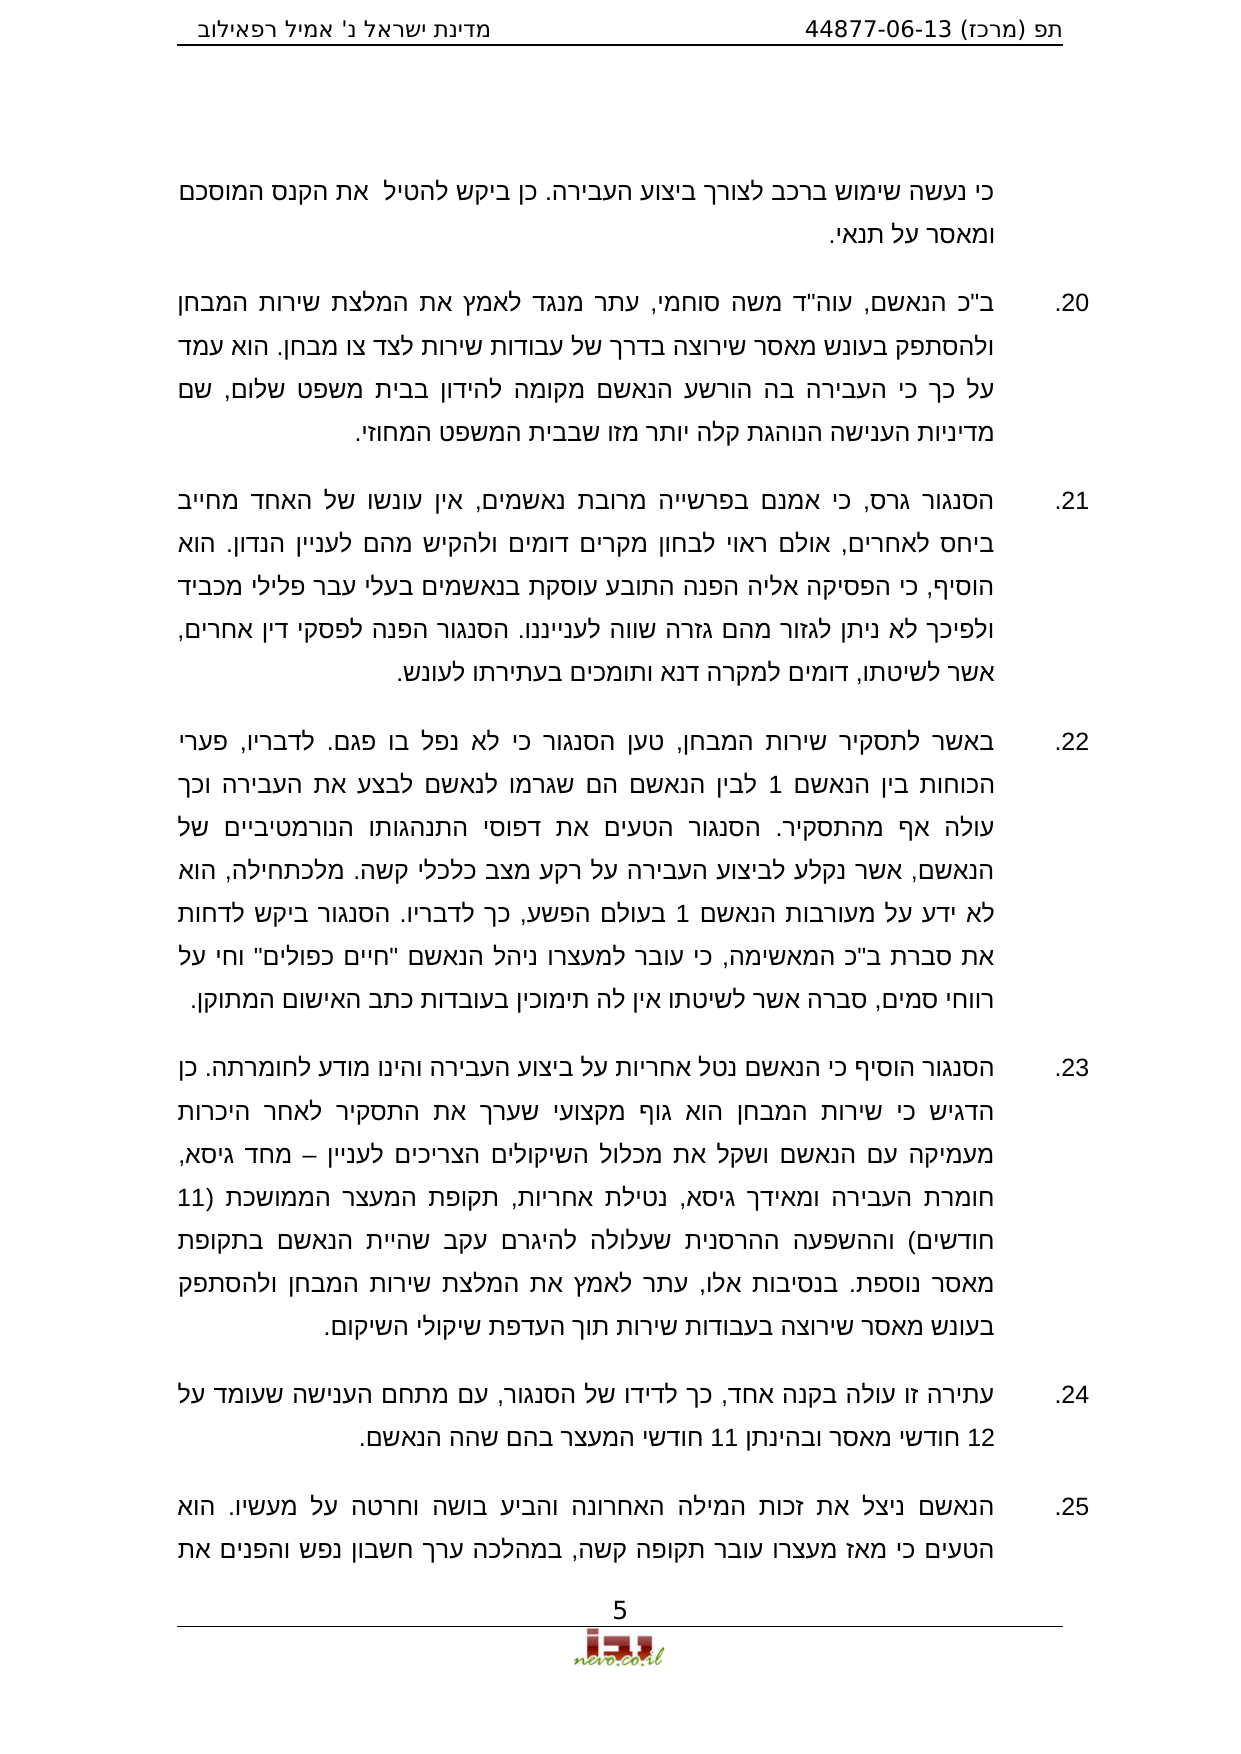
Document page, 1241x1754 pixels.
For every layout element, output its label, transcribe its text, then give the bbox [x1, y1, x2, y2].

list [177, 1492, 1054, 1563]
picture [574, 1628, 666, 1667]
list באשר לתסקיר שירות המבחן, טען הסנגור כי לא נפל בו פגם. לדבריו, פערי הכוחות בין הנאשם 1 לבין הנאשם הם שגרמו לנאשם לבצע את העבירה וכך עולה אף מהתסקיר. הסנגור הטעים את דפוסי התנהגותו הנורמטיביים של הנאשם, אשר נקלע לביצוע העבירה על רקע מצב כלכלי קשה. מלכתחילה, הוא לא ידע על מעורבות הנאשם 1 בעולם הפשע, כך לדבריו. הסנגור ביקש לדחות את סברת ב"כ המאשימה, כי עובר למעצרו ניהל הנאשם "חיים כפולים" וחי על רווחי סמים, סברה אשר לשיטתו אין לה תימוכין בעובדות כתב האישום המתוקן. [177, 727, 1054, 1014]
list הסנגור גרס, כי אמנם בפרשייה מרובת נאשמים, אין עונשו של האחד מחייב ביחס לאחרים, אולם ראוי לבחון מקרים דומים ולהקיש מהם לעניין הנדון. הוא הוסיף, כי הפסיקה אליה הפנה התובע עוסקת בנאשמים בעלי עבר פלילי מכביד ולפיכך לא ניתן לגזור מהם גזרה שווה לענייננו. הסנגור הפנה לפסקי דין אחרים, אשר לשיטתו, דומים למקרה דנא ותומכים בעתירתו לעונש. [177, 486, 1054, 687]
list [177, 177, 1054, 249]
list עתירה זו עולה בקנה אחד, כך לדידו של הסנגור, עם מתחם הענישה שעומד על 12 חודשי מאסר ובהינתן 11 חודשי המעצר בהם שהה הנאשם. [177, 1380, 1054, 1452]
list ב"כ הנאשם, עוה"ד משה סוחמי, עתר מנגד לאמץ את המלצת שירות המבחן ולהסתפק בעונש מאסר שירוצה בדרך של עבודות שירות לצד צו מבחן. הוא עמד על כך כי העבירה בה הורשע הנאשם מקומה להידון בבית משפט שלום, שם מדיניות הענישה הנוהגת קלה יותר מזו שבבית המשפט המחוזי. [177, 288, 1054, 447]
list הסנגור הוסיף כי הנאשם נטל אחריות על ביצוע העבירה והינו מודע לחומרתה. כן הדגיש כי שירות המבחן הוא גוף מקצועי שערך את התסקיר לאחר היכרות מעמיקה עם הנאשם ושקל את מכלול השיקולים הצריכים לעניין – מחד גיסא, חומרת העבירה ומאידך גיסא, נטילת אחריות, תקופת המעצר הממושכת (11 חודשים) וההשפעה ההרסנית שעלולה להיגרם עקב שהיית הנאשם בתקופת מאסר נוספת. בנסיבות אלו, עתר לאמץ את המלצת שירות המבחן ולהסתפק בעונש מאסר שירוצה בעבודות שירות תוך העדפת שיקולי השיקום. [177, 1053, 1054, 1341]
